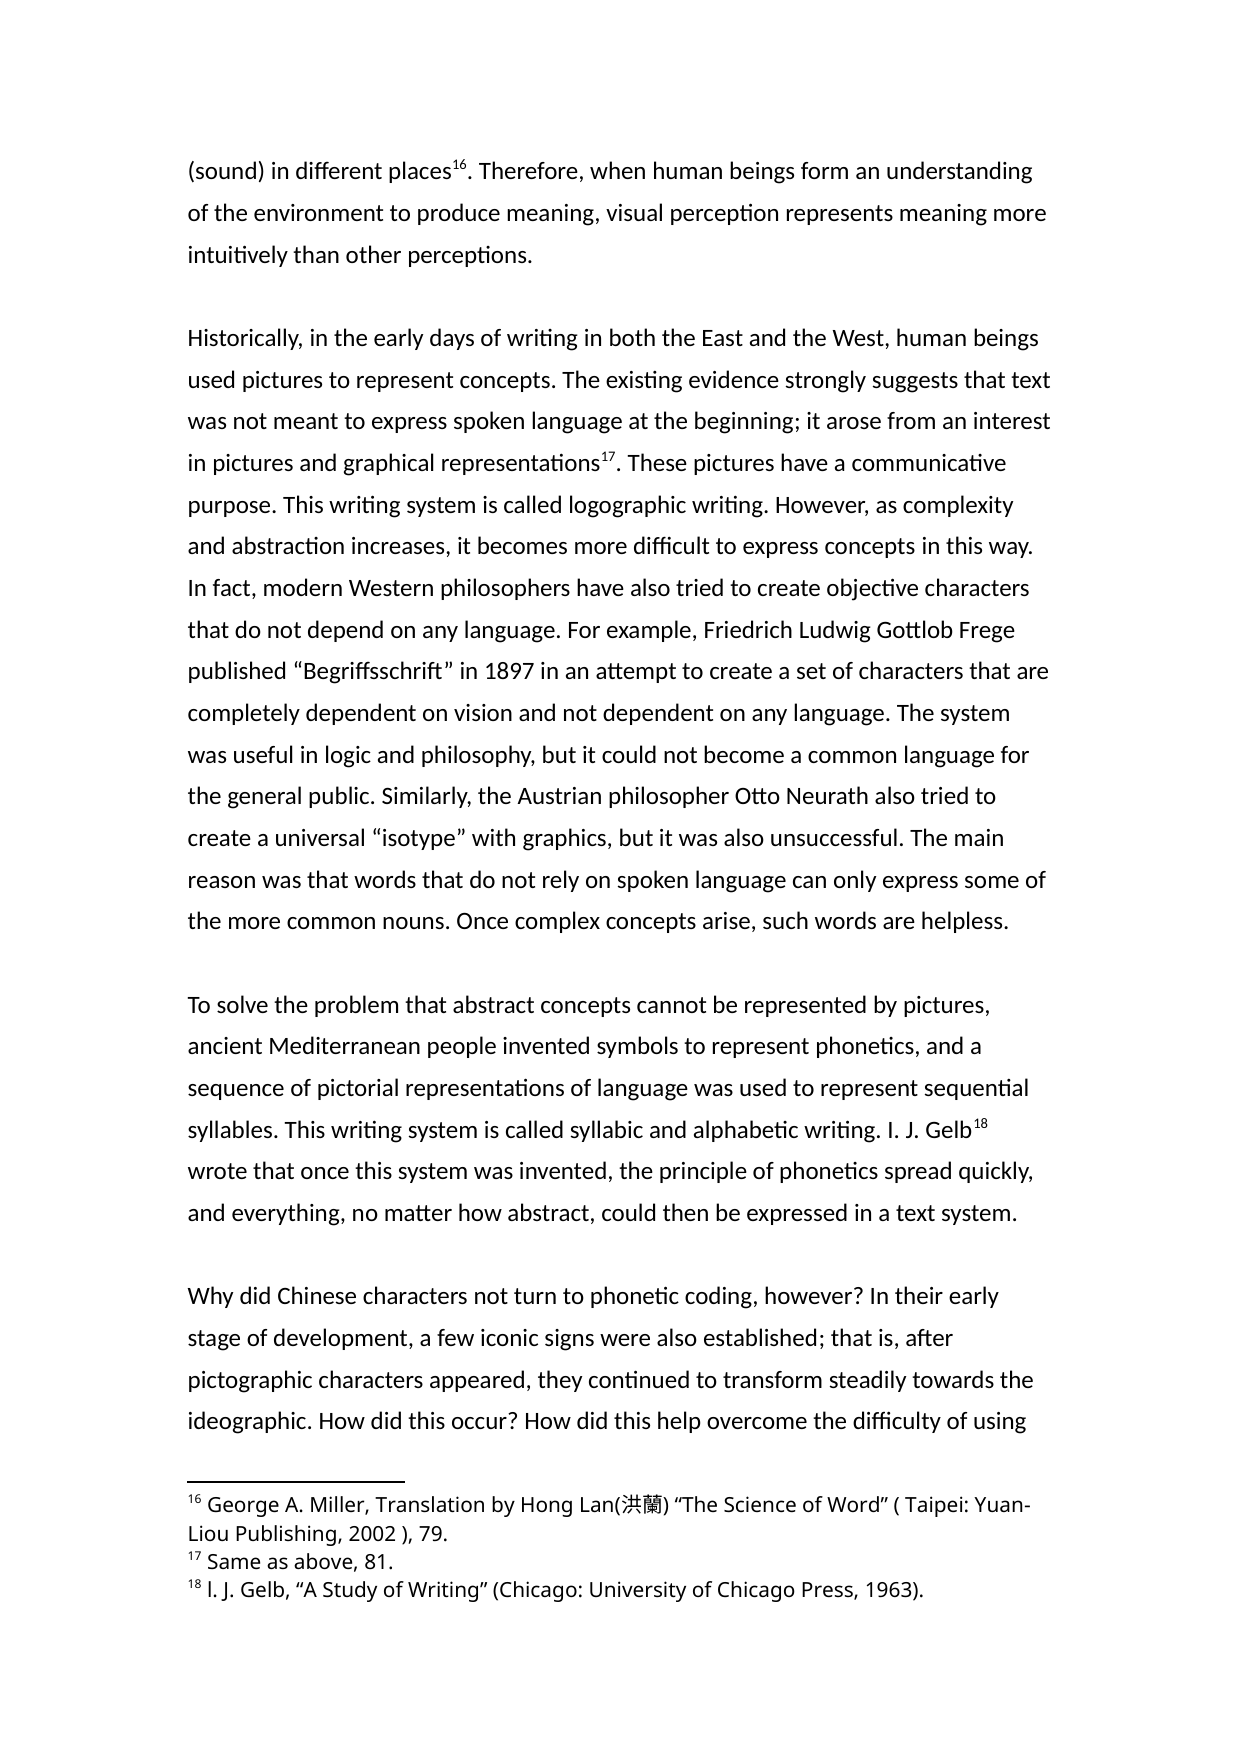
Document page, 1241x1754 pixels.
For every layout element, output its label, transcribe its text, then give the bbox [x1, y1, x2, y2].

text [187, 150, 1053, 275]
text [187, 1275, 1053, 1442]
text To solve the problem that abstract concepts cannot be represented by pictures, ancient Mediterranean people invented symbols to represent phonetics, and a sequence of pictorial representations of language was used to represent sequential syllables. This writing system is called syllabic and alphabetic writing. I. J. Gelb wrote that once this system was invented, the principle of phonetics spread quickly, and everything, no matter how abstract, could then be expressed in a text system. [187, 983, 1053, 1233]
text Historically, in the early days of writing in both the East and the West, human beings used pictures to represent concepts. The existing evidence strongly suggests that text was not meant to express spoken language at the beginning; it arose from an interest in pictures and graphical representations. These pictures have a communicative purpose. This writing system is called logographic writing. However, as complexity and abstraction increases, it becomes more difficult to express concepts in this way. In fact, modern Western philosophers have also tried to create objective characters that do not depend on any language. For example, Friedrich Ludwig Gottlob Frege published “Begriffsschrift” in 1897 in an attempt to create a set of characters that are completely dependent on vision and not dependent on any language. The system was useful in logic and philosophy, but it could not become a common language for the general public. Similarly, the Austrian philosopher Otto Neurath also tried to create a universal “isotype” with graphics, but it was also unsuccessful. The main reason was that words that do not rely on spoken language can only express some of the more common nouns. Once complex concepts arise, such words are helpless. [187, 317, 1053, 942]
